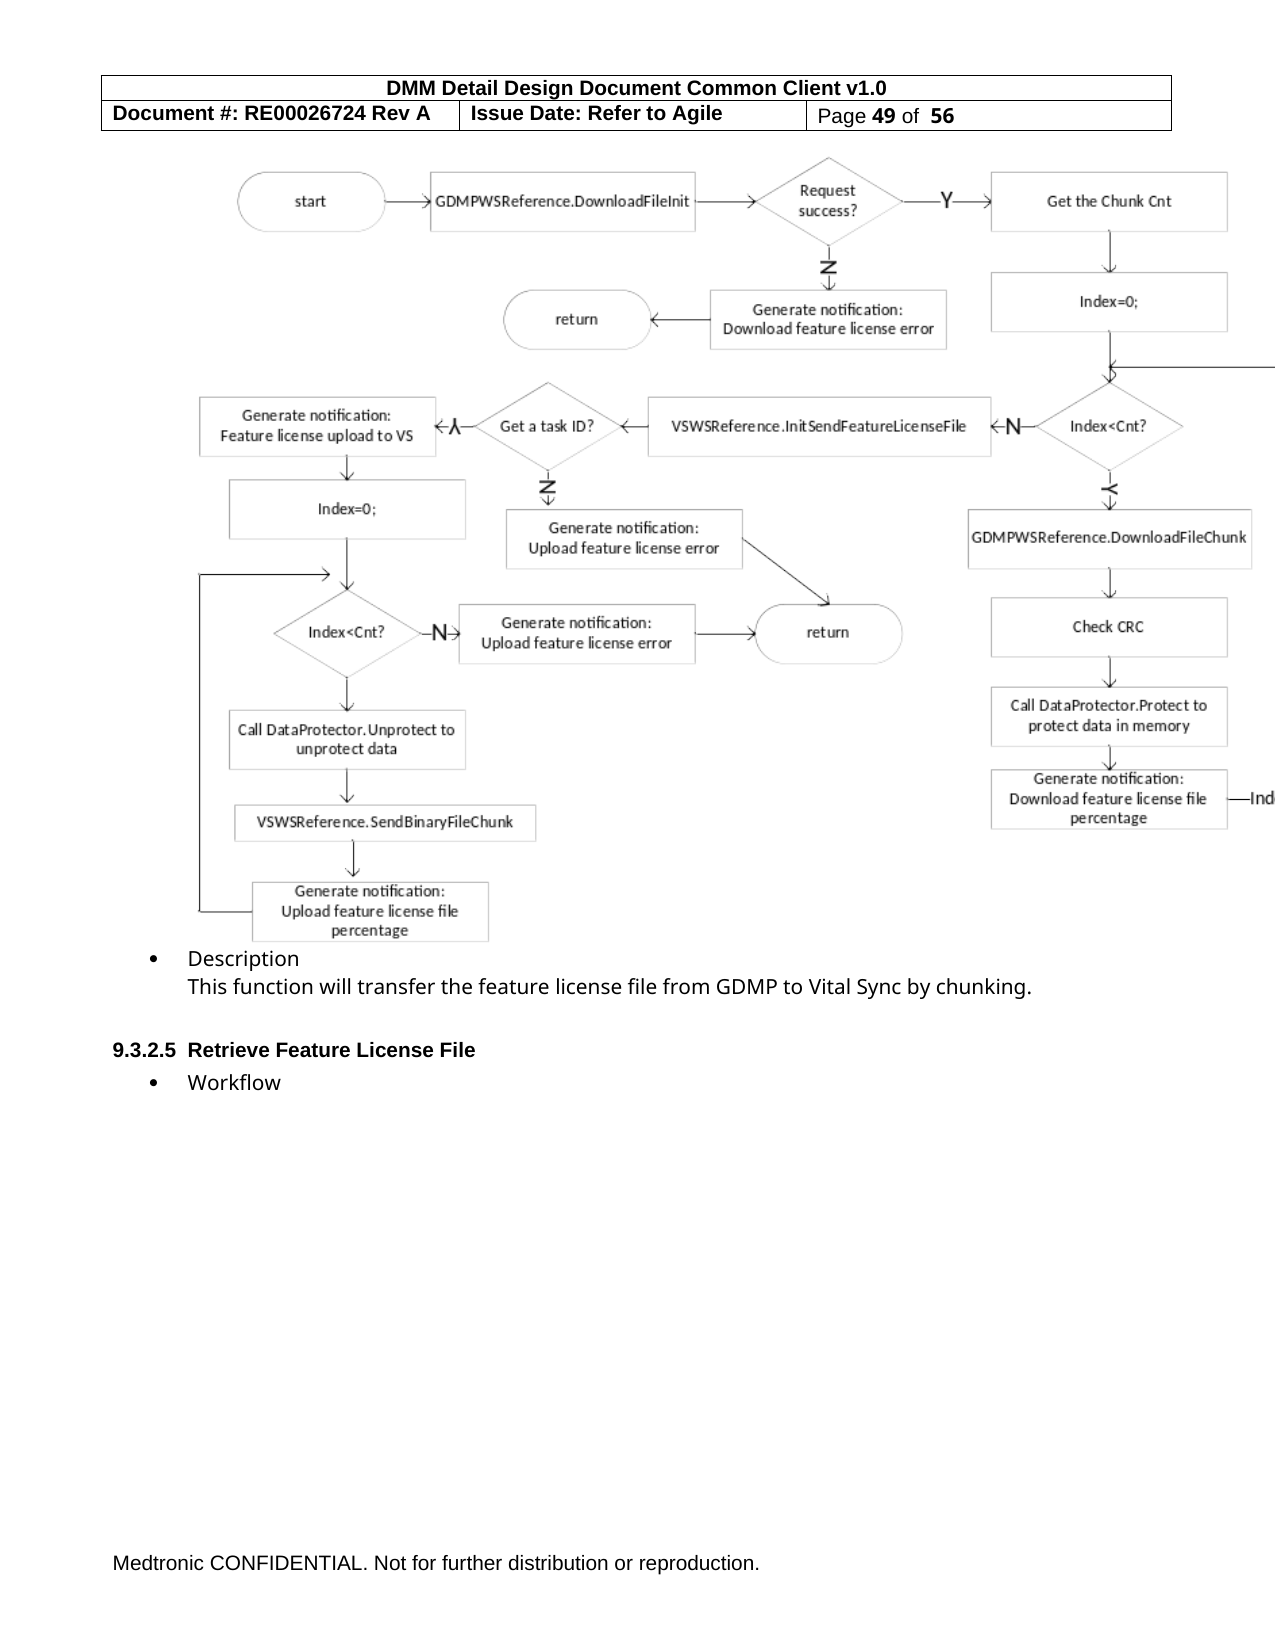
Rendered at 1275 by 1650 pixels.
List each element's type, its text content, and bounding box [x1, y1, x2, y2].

subtitle Retrieve Feature License File [112, 1037, 1162, 1062]
list Workflow [150, 1068, 1162, 1097]
list Description [150, 944, 1162, 972]
list This function will transfer the feature license file from GDMP to Vital Sync by chunking. [187, 972, 1162, 1001]
